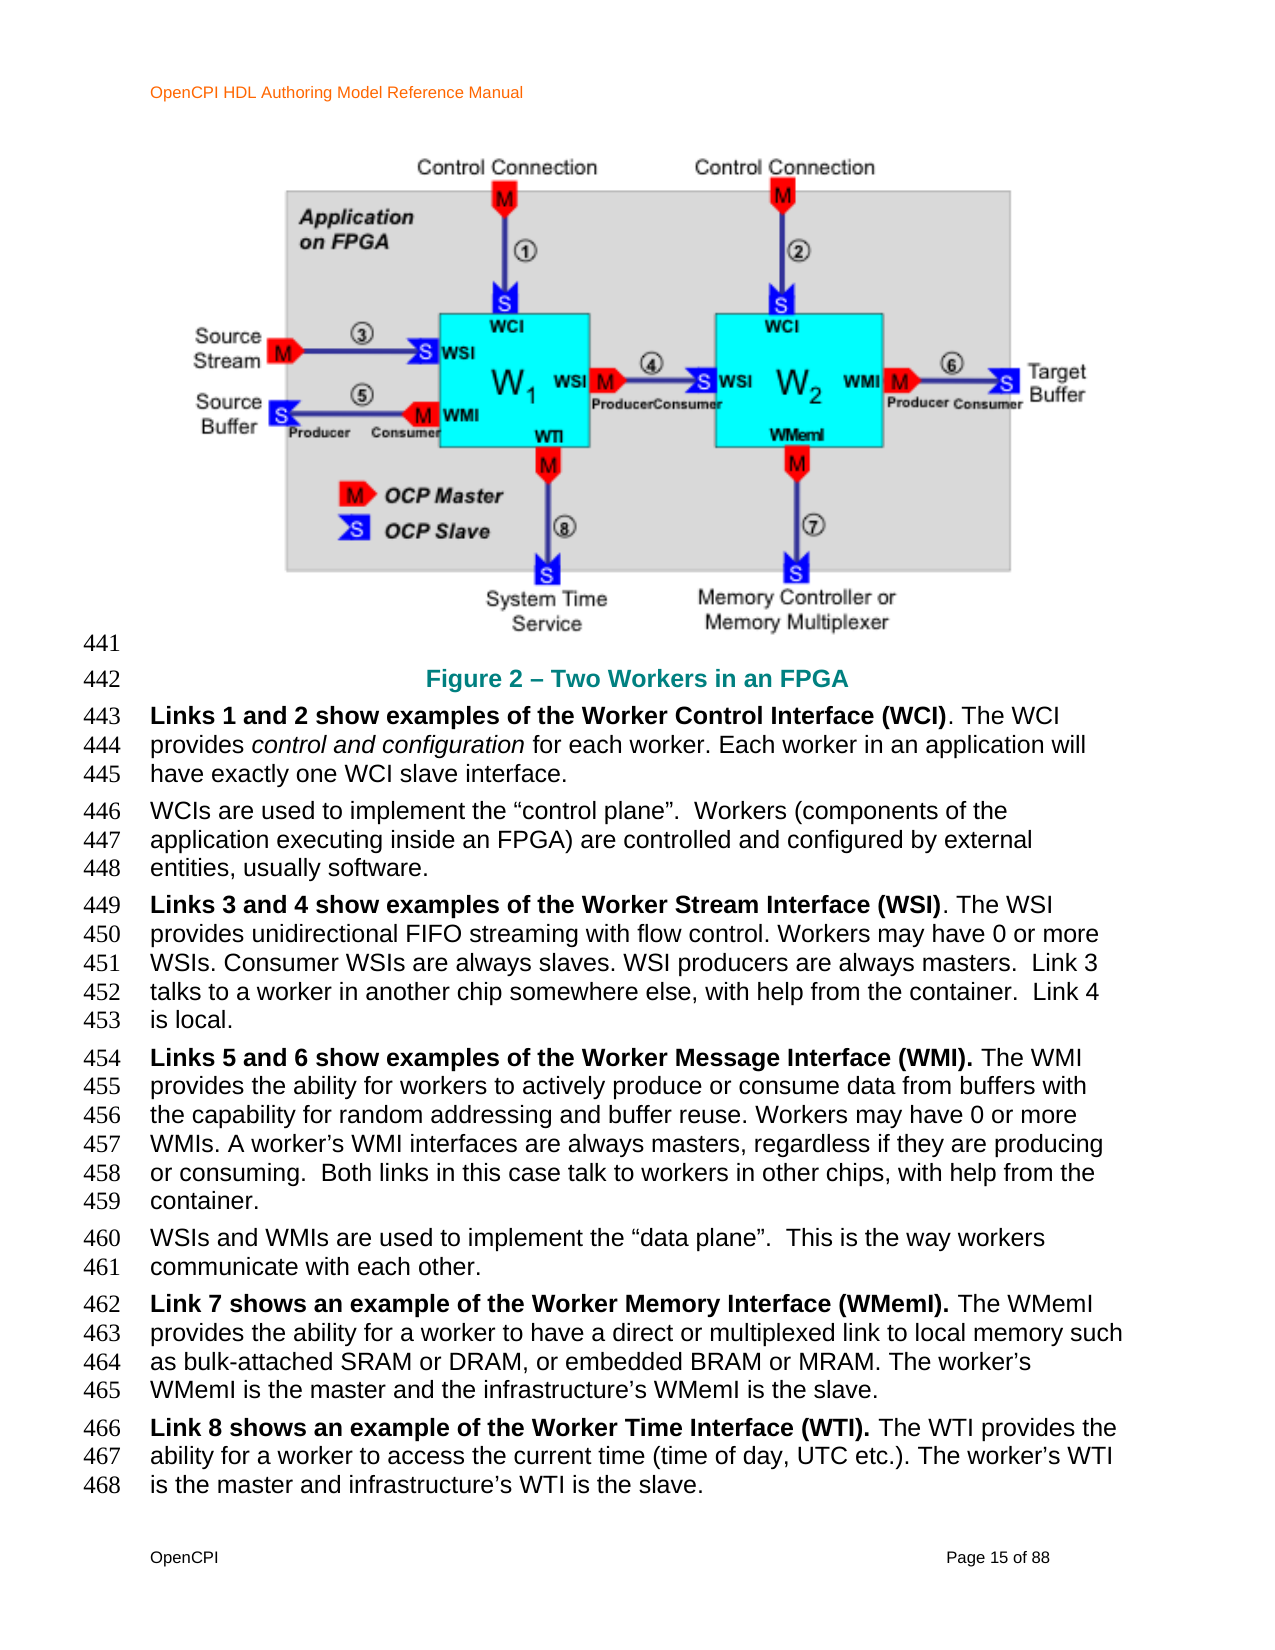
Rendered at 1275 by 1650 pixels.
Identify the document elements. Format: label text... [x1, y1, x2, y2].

text Link 7 shows an example of the Worker Memory Interface (WMemI). The WMemI provides the ability for a worker to have a direct or multiplexed link to local memory such as bulk-attached SRAM or DRAM, or embedded BRAM or MRAM. The WMemI is the master and infrastructure WMemI is the slave. [150, 1289, 1125, 1404]
text WSI and WMI are used to implement the “data plane”. This is the way workers communicate with each other. [150, 1223, 1125, 1281]
text Links 5 and 6 show examples of the Worker Message Interface (WMI). The WMI provides the ability for workers to actively produce or consume data from buffers with the capability for random addressing and buffer reuse. Workers may have 0 or more WMI. orker WMI interfaces are always masters, regardless if they are producing or consuming. Both links in this case talk to workers in other chips, with help from the container. [150, 1043, 1125, 1215]
text Links 3 and 4 show examples of the Worker Stream Interface (WSI). The WSI provides unidirectional FIFO streaming with flow control. Workers may have 0 or more WSI. onsumer are always slaves. WSI producer are always masters. Link 3 talks to a worker in another chip somewhere else, with help from the container. Link 4 is local. [150, 891, 1125, 1034]
text Links 1 and 2 show examples of the Worker Control Interface (WCI). The WCI provides control and configuration for each worker. Each worker in an application will have exactly one WCI slave interface. [150, 701, 1125, 788]
text WCIs are used to implement the “control plane”. Workers (components of the application executing inside an FPGA) are controlled and configured by external entities, usually software. [150, 796, 1125, 882]
picture [176, 150, 1099, 652]
